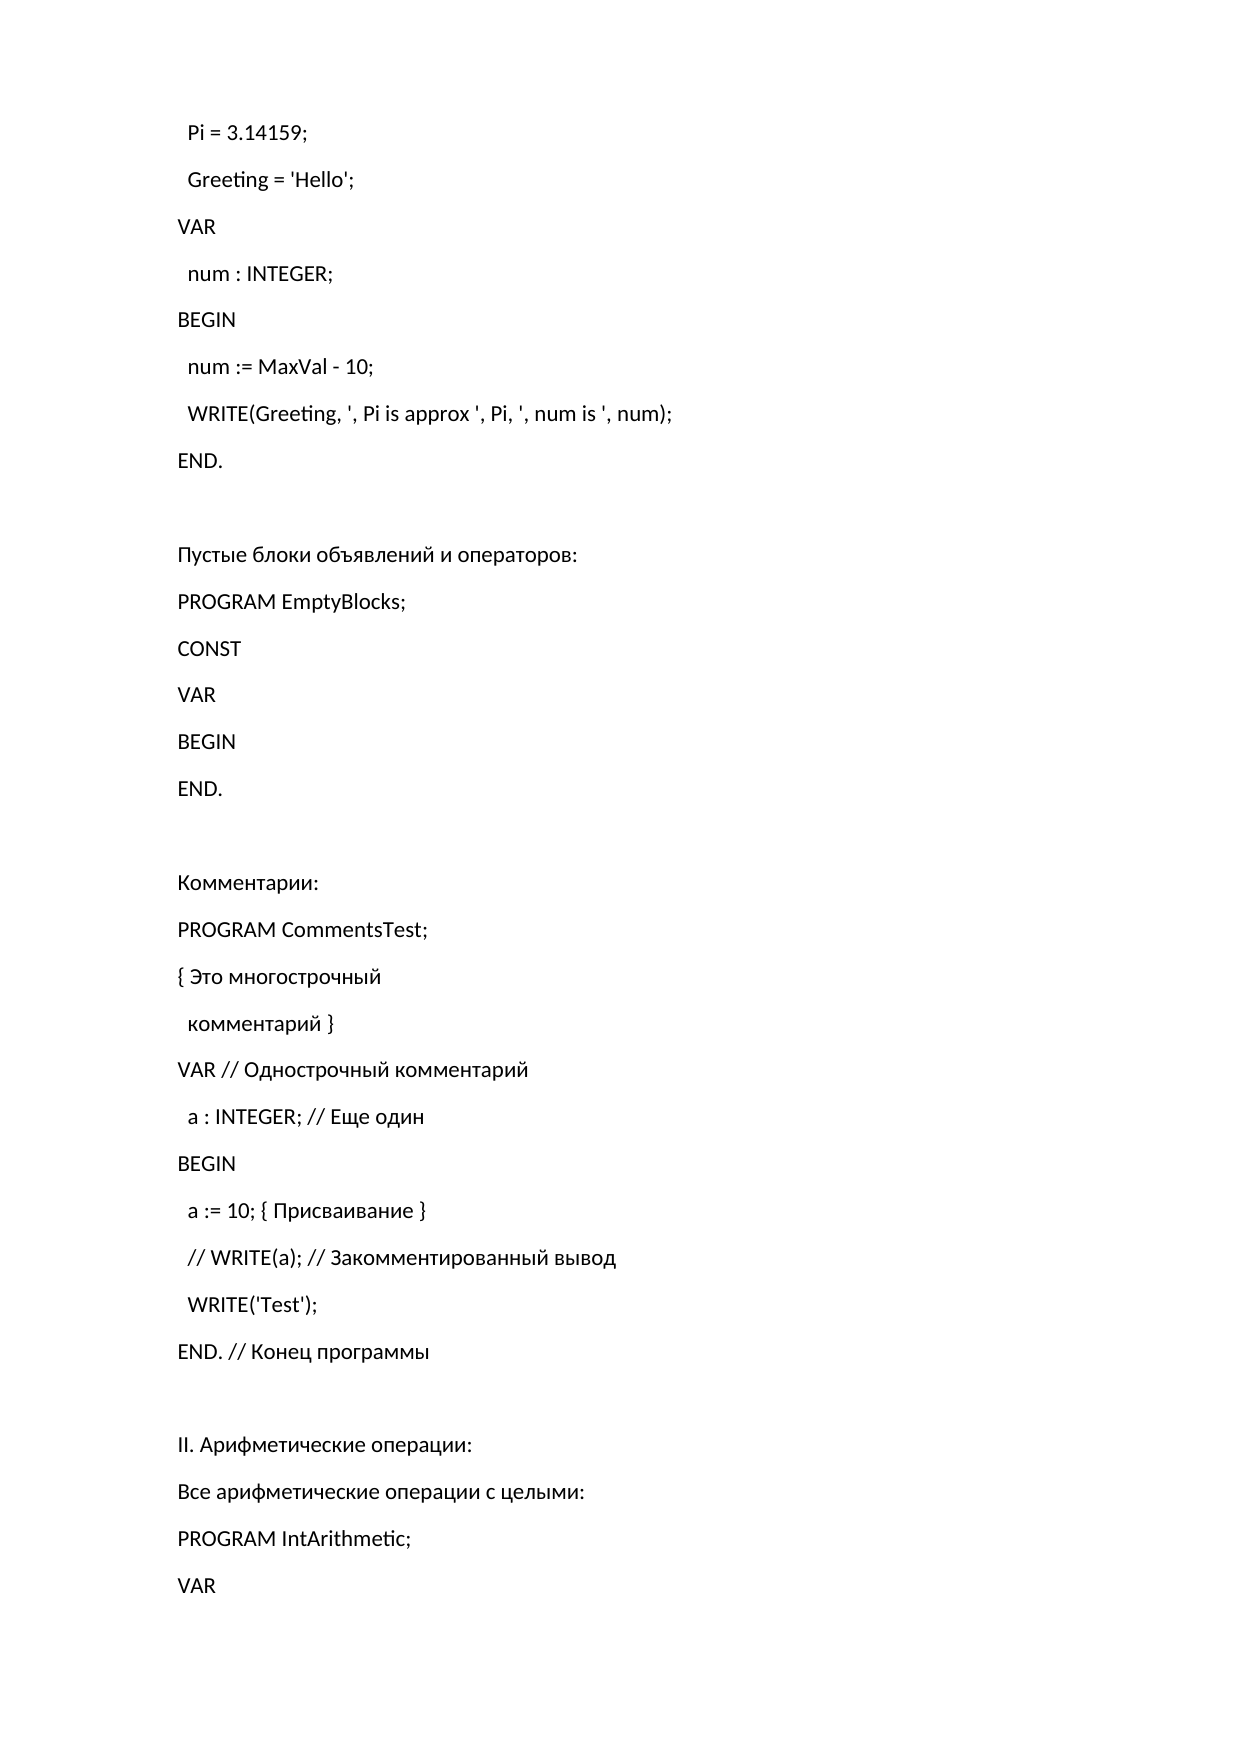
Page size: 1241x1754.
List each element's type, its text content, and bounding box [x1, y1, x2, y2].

text END. [177, 774, 1152, 802]
text II. Арифметические операции: [177, 1431, 1152, 1459]
text VAR // Однострочный комментарий [177, 1056, 1152, 1084]
text Pi = 3.14159; [177, 118, 1152, 146]
text комментарий } [177, 1009, 1152, 1037]
text Все арифметические операции с целыми: [177, 1477, 1152, 1506]
text VAR [177, 681, 1152, 709]
text PROGRAM IntArithmetic; [177, 1524, 1152, 1552]
text num := MaxVal - 10; [177, 352, 1152, 381]
text BEGIN [177, 1149, 1152, 1177]
text PROGRAM CommentsTest; [177, 915, 1152, 943]
text WRITE(Greeting, ', Pi is approx ', Pi, ', num is ', num); [177, 399, 1152, 427]
text VAR [177, 1571, 1152, 1599]
text Пустые блоки объявлений и операторов: [177, 540, 1152, 568]
text Комментарии: [177, 868, 1152, 896]
text CONST [177, 634, 1152, 662]
text a := 10; { Присваивание } [177, 1196, 1152, 1224]
text a : INTEGER; // Еще один [177, 1102, 1152, 1131]
text Greeting = 'Hello'; [177, 165, 1152, 193]
text num : INTEGER; [177, 259, 1152, 287]
text END. [177, 446, 1152, 474]
text // WRITE(a); // Закомментированный вывод [177, 1243, 1152, 1271]
text { Это многострочный [177, 962, 1152, 990]
text END. // Конец программы [177, 1337, 1152, 1365]
text BEGIN [177, 306, 1152, 334]
text VAR [177, 212, 1152, 240]
text BEGIN [177, 727, 1152, 756]
text WRITE('Test'); [177, 1290, 1152, 1318]
text PROGRAM EmptyBlocks; [177, 587, 1152, 615]
